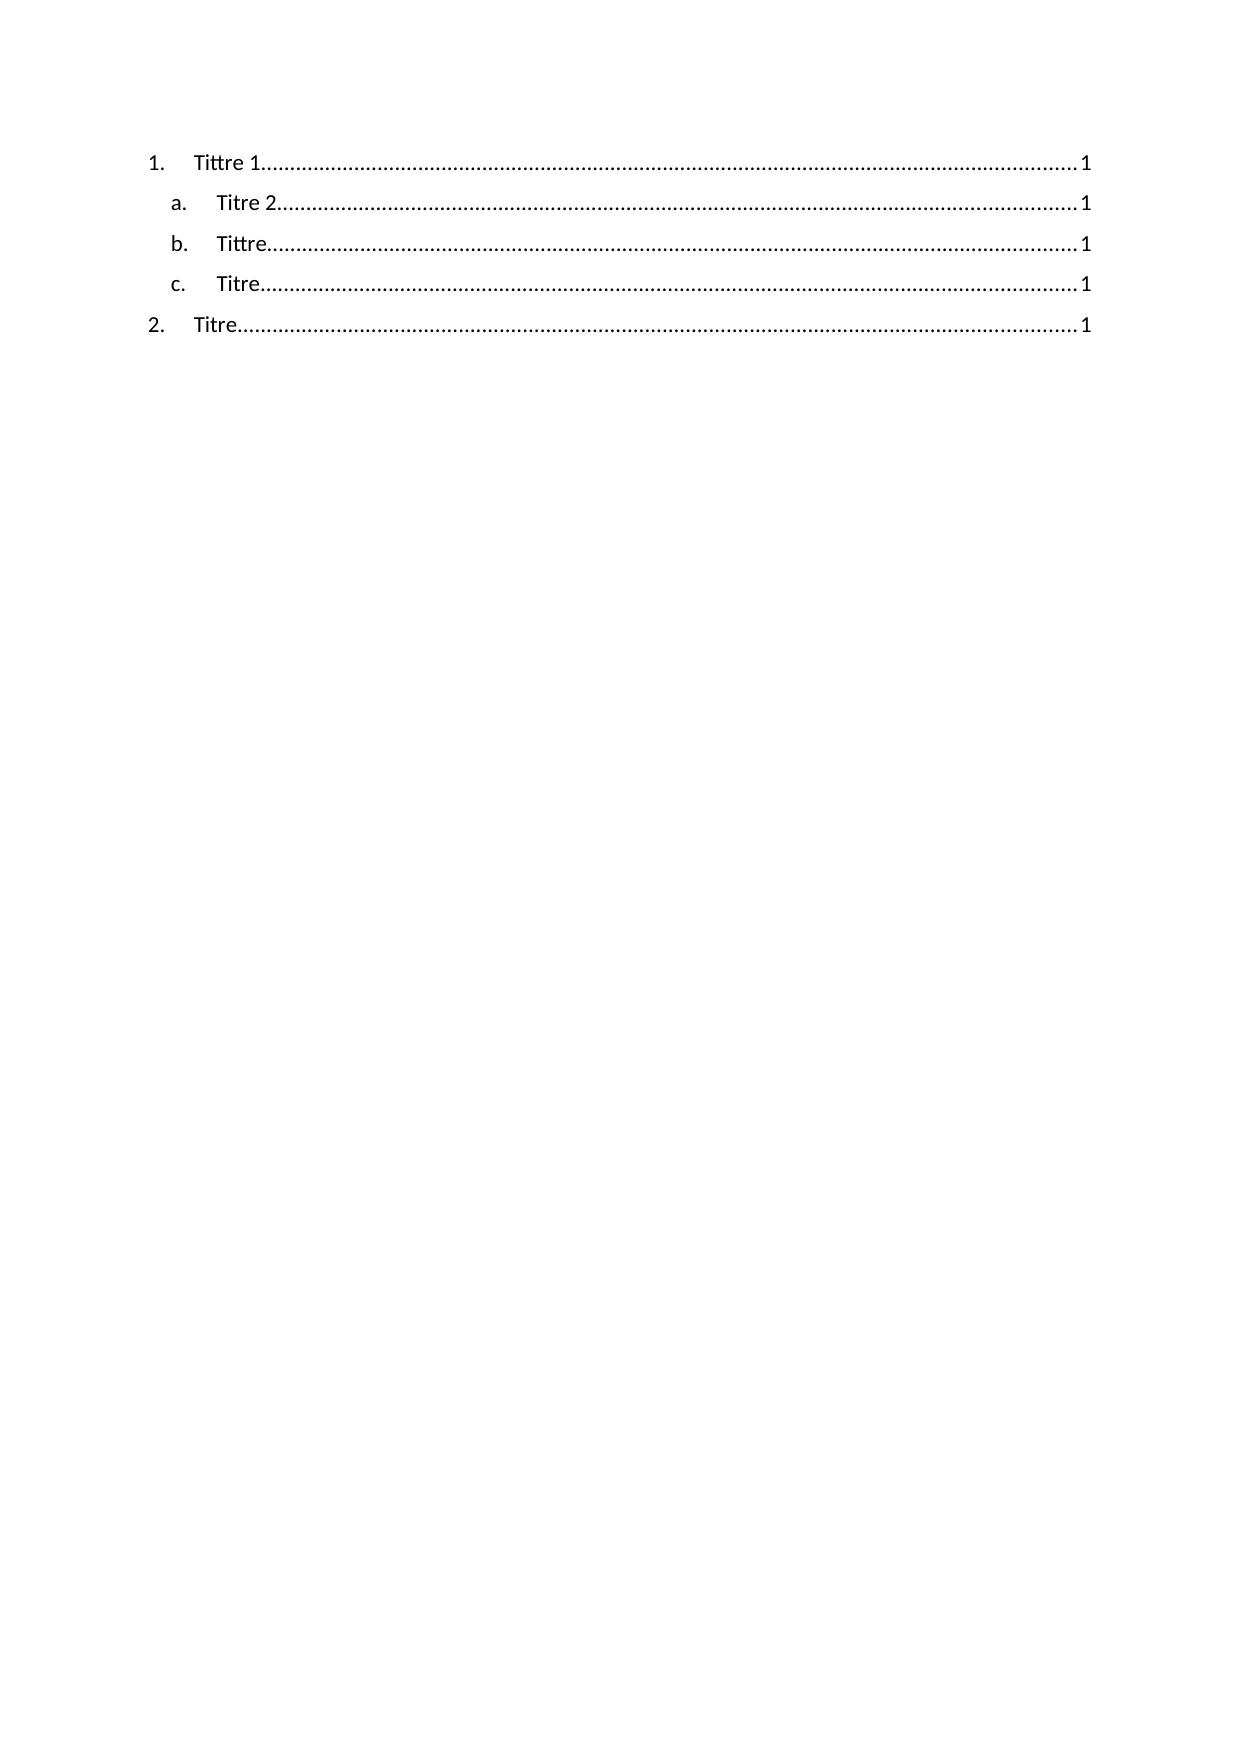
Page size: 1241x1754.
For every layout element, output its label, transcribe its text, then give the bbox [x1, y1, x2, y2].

text b. Tittre 1 [171, 229, 1093, 257]
text 1. Tittre 1 1 [148, 148, 1093, 176]
text 2. Titre 1 [148, 310, 1093, 338]
text a. Titre 2 1 [171, 188, 1093, 216]
text c. Titre 1 [171, 269, 1093, 297]
